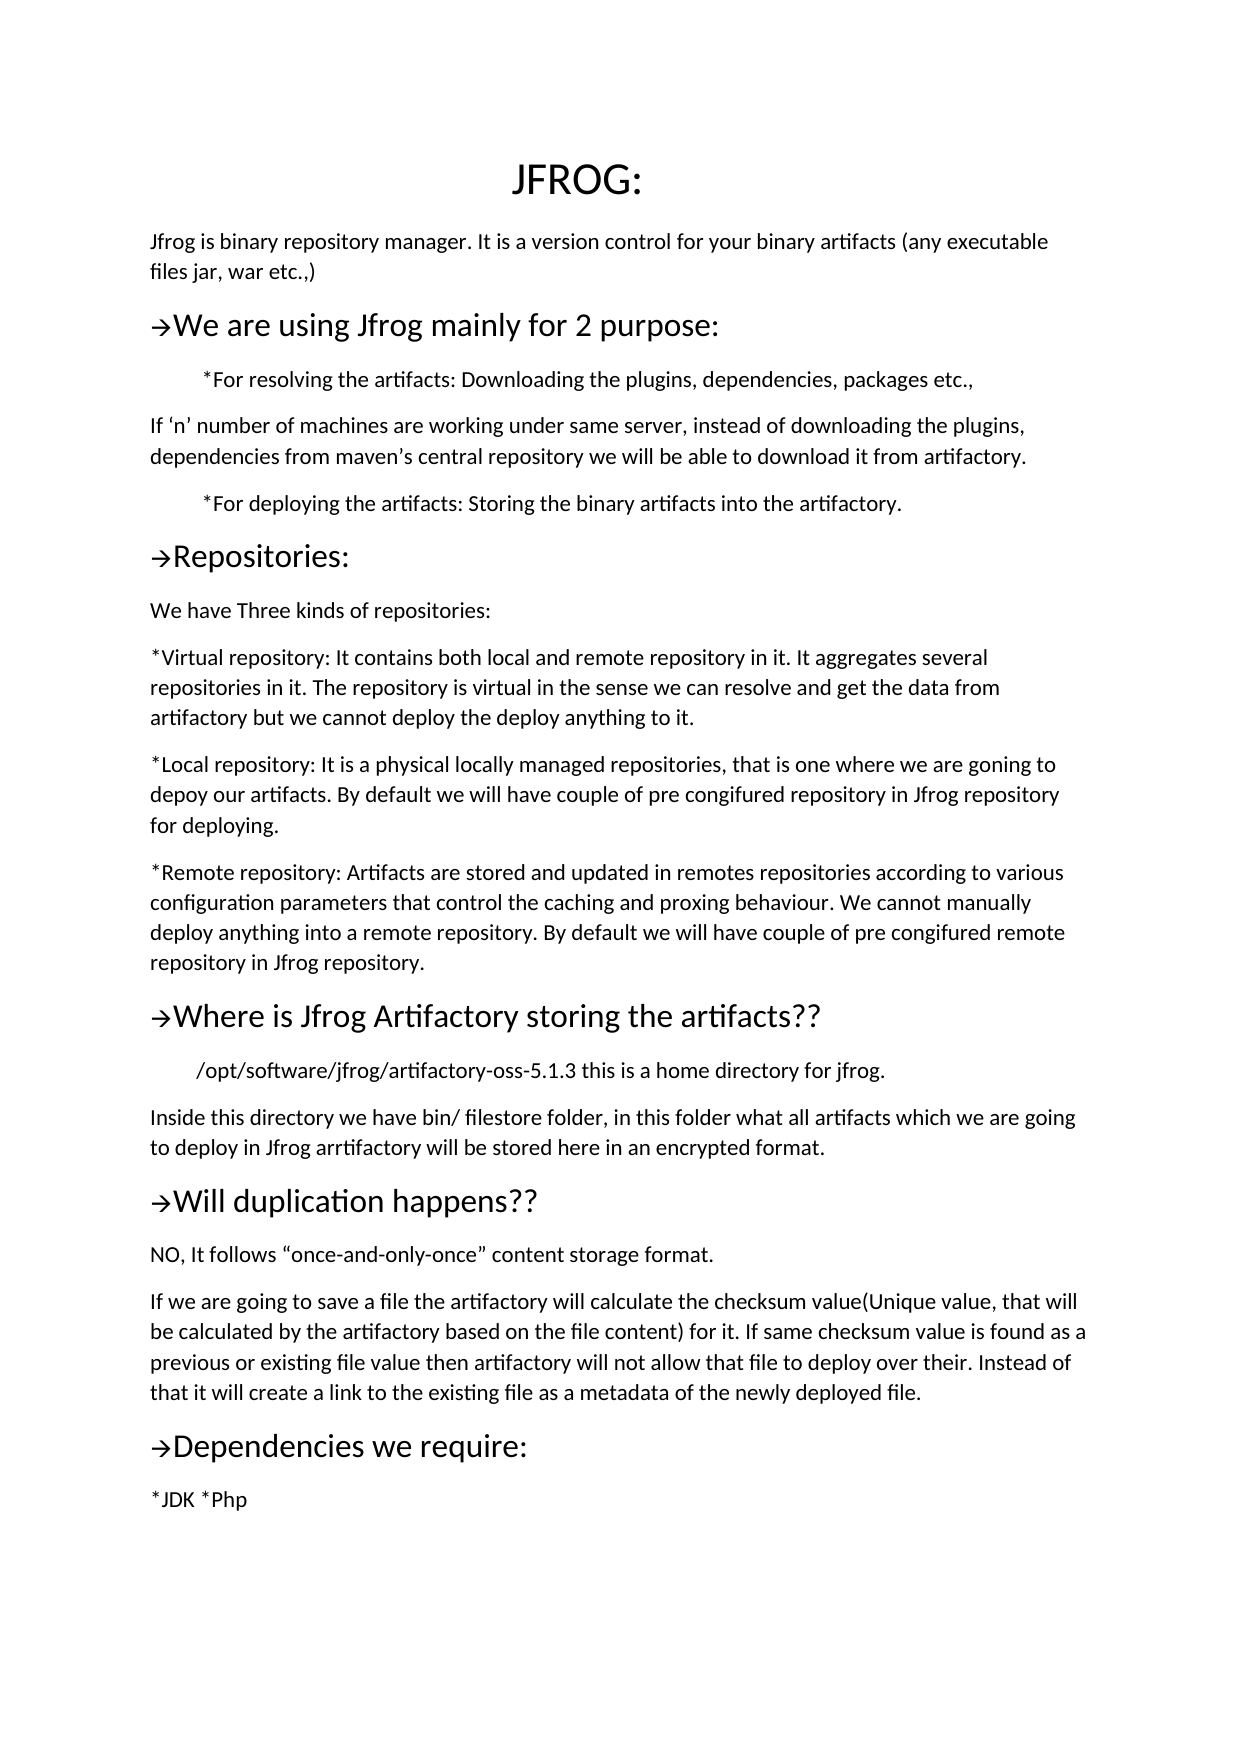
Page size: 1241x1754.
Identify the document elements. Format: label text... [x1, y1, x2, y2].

text Repositories: [150, 536, 1090, 576]
text *For resolving the artifacts: Downloading the plugins, dependencies, packages etc., [150, 365, 1090, 393]
text *Virtual repository: It contains both local and remote repository in it. It aggregates several repositories in it. The repository is virtual in the sense we can resolve and get the data from artifactory but we cannot deploy the deploy anything to it. [150, 643, 1090, 731]
text If ‘n’ number of machines are working under same server, instead of downloading the plugins, dependencies from maven’s central repository we will be able to download it from artifactory. [150, 412, 1090, 470]
text We are using Jfrog mainly for 2 purpose: [150, 304, 1090, 345]
text Dependencies we require: [150, 1425, 1090, 1465]
text *For deploying the artifacts: Storing the binary artifacts into the artifactory. [150, 489, 1090, 517]
text If we are going to save a file the artifactory will calculate the checksum value(Unique value, that will be calculated by the artifactory based on the file content) for it. If same checksum value is found as a previous or existing file value then artifactory will not allow that file to deploy over their. Instead of that it will create a link to the existing file as a metadata of the newly deployed file. [150, 1287, 1090, 1406]
text We have Three kinds of repositories: [150, 596, 1090, 624]
text *Local repository: It is a physical locally managed repositories, that is one where we are goning to depoy our artifacts. By default we will have couple of pre congifured repository in Jfrog repository for deploying. [150, 750, 1090, 839]
text NO, It follows “once-and-only-once” content storage format. [150, 1240, 1090, 1268]
text Jfrog is binary repository manager. It is a version control for your binary artifacts (any executable files jar, war etc.,) [150, 227, 1090, 285]
text /opt/software/jfrog/artifactory-oss-5.1.3 this is a home directory for jfrog. [150, 1056, 1090, 1084]
text JFROG: [150, 150, 1090, 206]
text *JDK *Php [150, 1485, 1090, 1513]
text Where is Jfrog Artifactory storing the artifacts?? [150, 995, 1090, 1036]
text *Remote repository: Artifacts are stored and updated in remotes repositories according to various configuration parameters that control the caching and proxing behaviour. We cannot manually deploy anything into a remote repository. By default we will have couple of pre congifured remote repository in Jfrog repository. [150, 858, 1090, 976]
text Will duplication happens?? [150, 1180, 1090, 1220]
text Inside this directory we have bin/ filestore folder, in this folder what all artifacts which we are going to deploy in Jfrog arrtifactory will be stored here in an encrypted format. [150, 1103, 1090, 1161]
